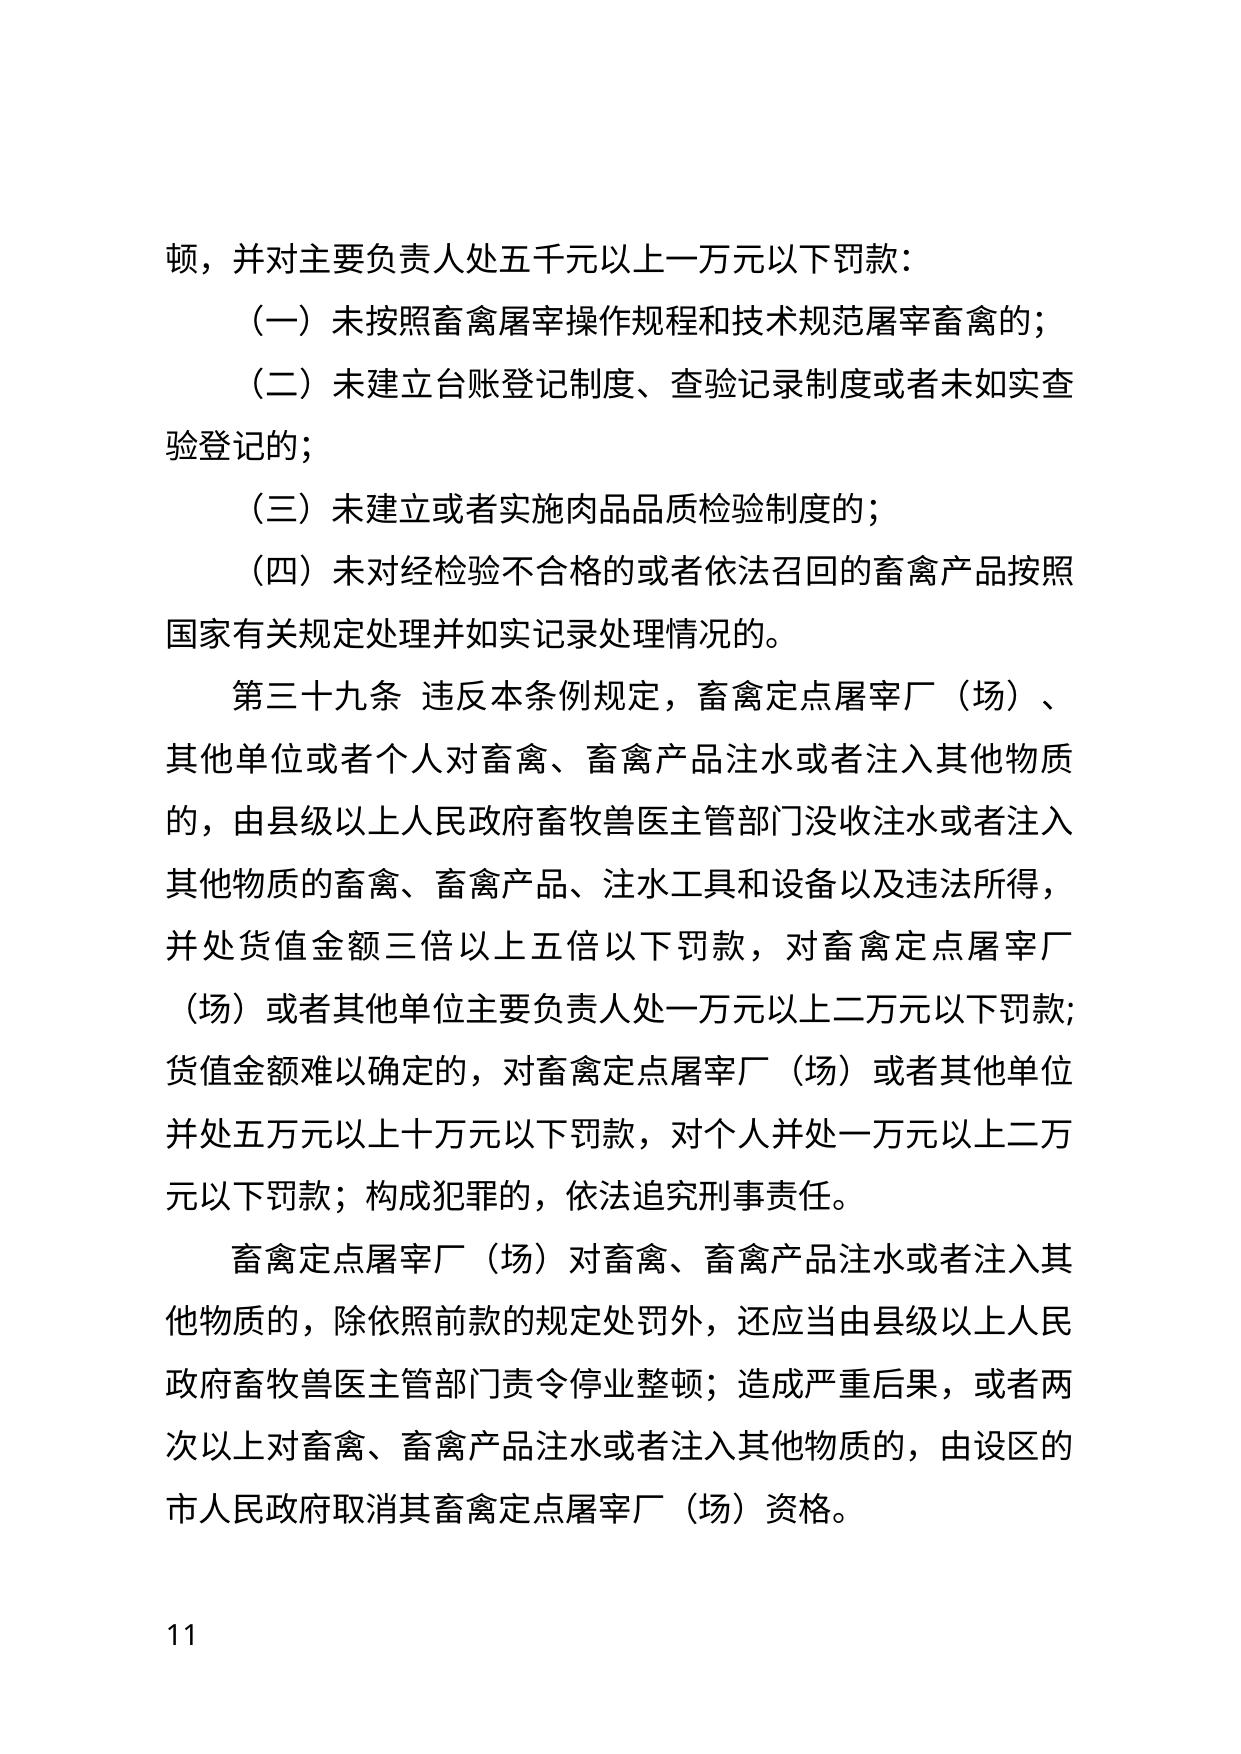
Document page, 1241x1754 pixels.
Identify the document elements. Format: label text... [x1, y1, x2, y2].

text （二）未建立台账登记制度、查验记录制度或者未如实查验登记的； [165, 346, 1075, 471]
text （三）未建立或者实施肉品品质检验制度的； [165, 471, 1075, 533]
text 畜禽定点屠宰厂（场）对畜禽、畜禽产品注水或者注入其他物质的，除依照前款的规定处罚外，还应当由县级以上人民政府畜牧兽医主管部门责令停业整顿；造成严重后果，或者两次以上对畜禽、畜禽产品注水或者注入其他物质的，由设区的市人民政府取消其畜禽定点屠宰厂（场）资格。 [165, 1221, 1075, 1533]
text （四）未对经检验不合格的或者依法召回的畜禽产品按照国家有关规定处理并如实记录处理情况的。 [165, 533, 1075, 658]
text （一）未按照畜禽屠宰操作规程和技术规范屠宰畜禽的； [165, 283, 1075, 346]
text 第三十九条 违反本条例规定，畜禽定点屠宰厂（场）、其他单位或者个人对畜禽、畜禽产品注水或者注入其他物质的，由县级以上人民政府畜牧兽医主管部门没收注水或者注入其他物质的畜禽、畜禽产品、注水工具和设备以及违法所得，并处货值金额三倍以上五倍以下罚款，对畜禽定点屠宰厂（场）或者其他单位主要负责人处一万元以上二万元以下罚款;货值金额难以确定的，对畜禽定点屠宰厂（场）或者其他单位并处五万元以上十万元以下罚款，对个人并处一万元以上二万元以下罚款；构成犯罪的，依法追究刑事责任。 [165, 658, 1075, 1221]
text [165, 221, 1075, 283]
